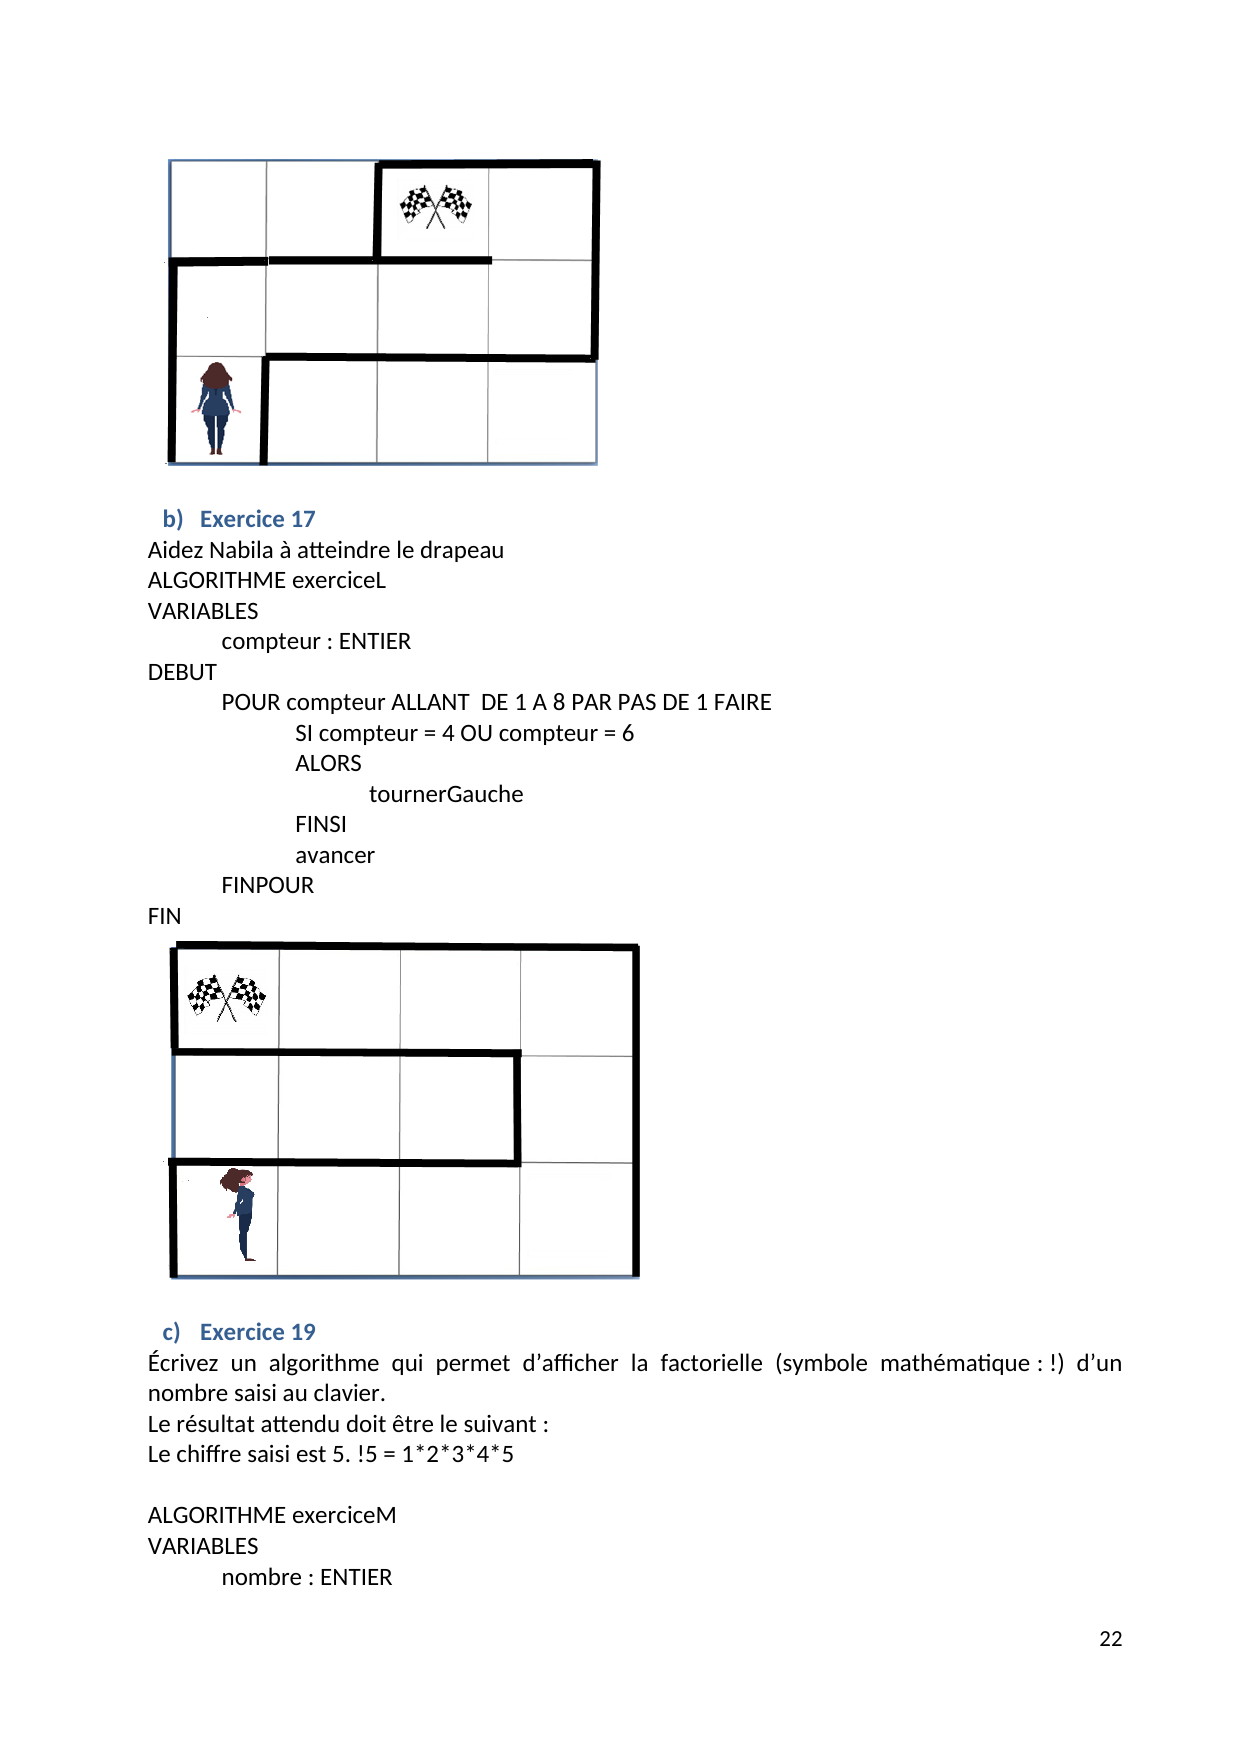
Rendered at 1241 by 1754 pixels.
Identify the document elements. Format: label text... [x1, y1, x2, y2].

text FIN [148, 900, 1122, 931]
text POUR compteur ALLANT DE 1 A 8 PAR PAS DE 1 FAIRE [148, 686, 1122, 717]
text FINSI [148, 808, 1122, 839]
text tournerGauche [148, 778, 1122, 808]
text avancer [148, 839, 1122, 869]
text Écrivez un algorithme qui permet d’afficher la factorielle (symbole mathématique : !) d’un nombre saisi au clavier. [148, 1347, 1122, 1408]
text FINPOUR [148, 869, 1122, 900]
subtitle Exercice 17 [162, 503, 1122, 534]
text VARIABLES [148, 595, 1122, 625]
text DEBUT [148, 656, 1122, 686]
text nombre : ENTIER [148, 1561, 1122, 1591]
text compteur : ENTIER [148, 625, 1122, 656]
text Aidez Nabila à atteindre le drapeau [148, 534, 1122, 564]
subtitle Exercice 19 [162, 1316, 1122, 1347]
picture [147, 147, 606, 476]
picture [147, 930, 661, 1286]
text Le résultat attendu doit être le suivant : [148, 1408, 1122, 1438]
text VARIABLES [148, 1530, 1122, 1561]
text Le chiffre saisi est 5. !5 = 1*2*3*4*5 [148, 1438, 1122, 1469]
text ALORS [148, 747, 1122, 778]
text SI compteur = 4 OU compteur = 6 [148, 717, 1122, 747]
text ALGORITHME exerciceL [148, 564, 1122, 595]
text ALGORITHME exerciceM [148, 1499, 1122, 1530]
